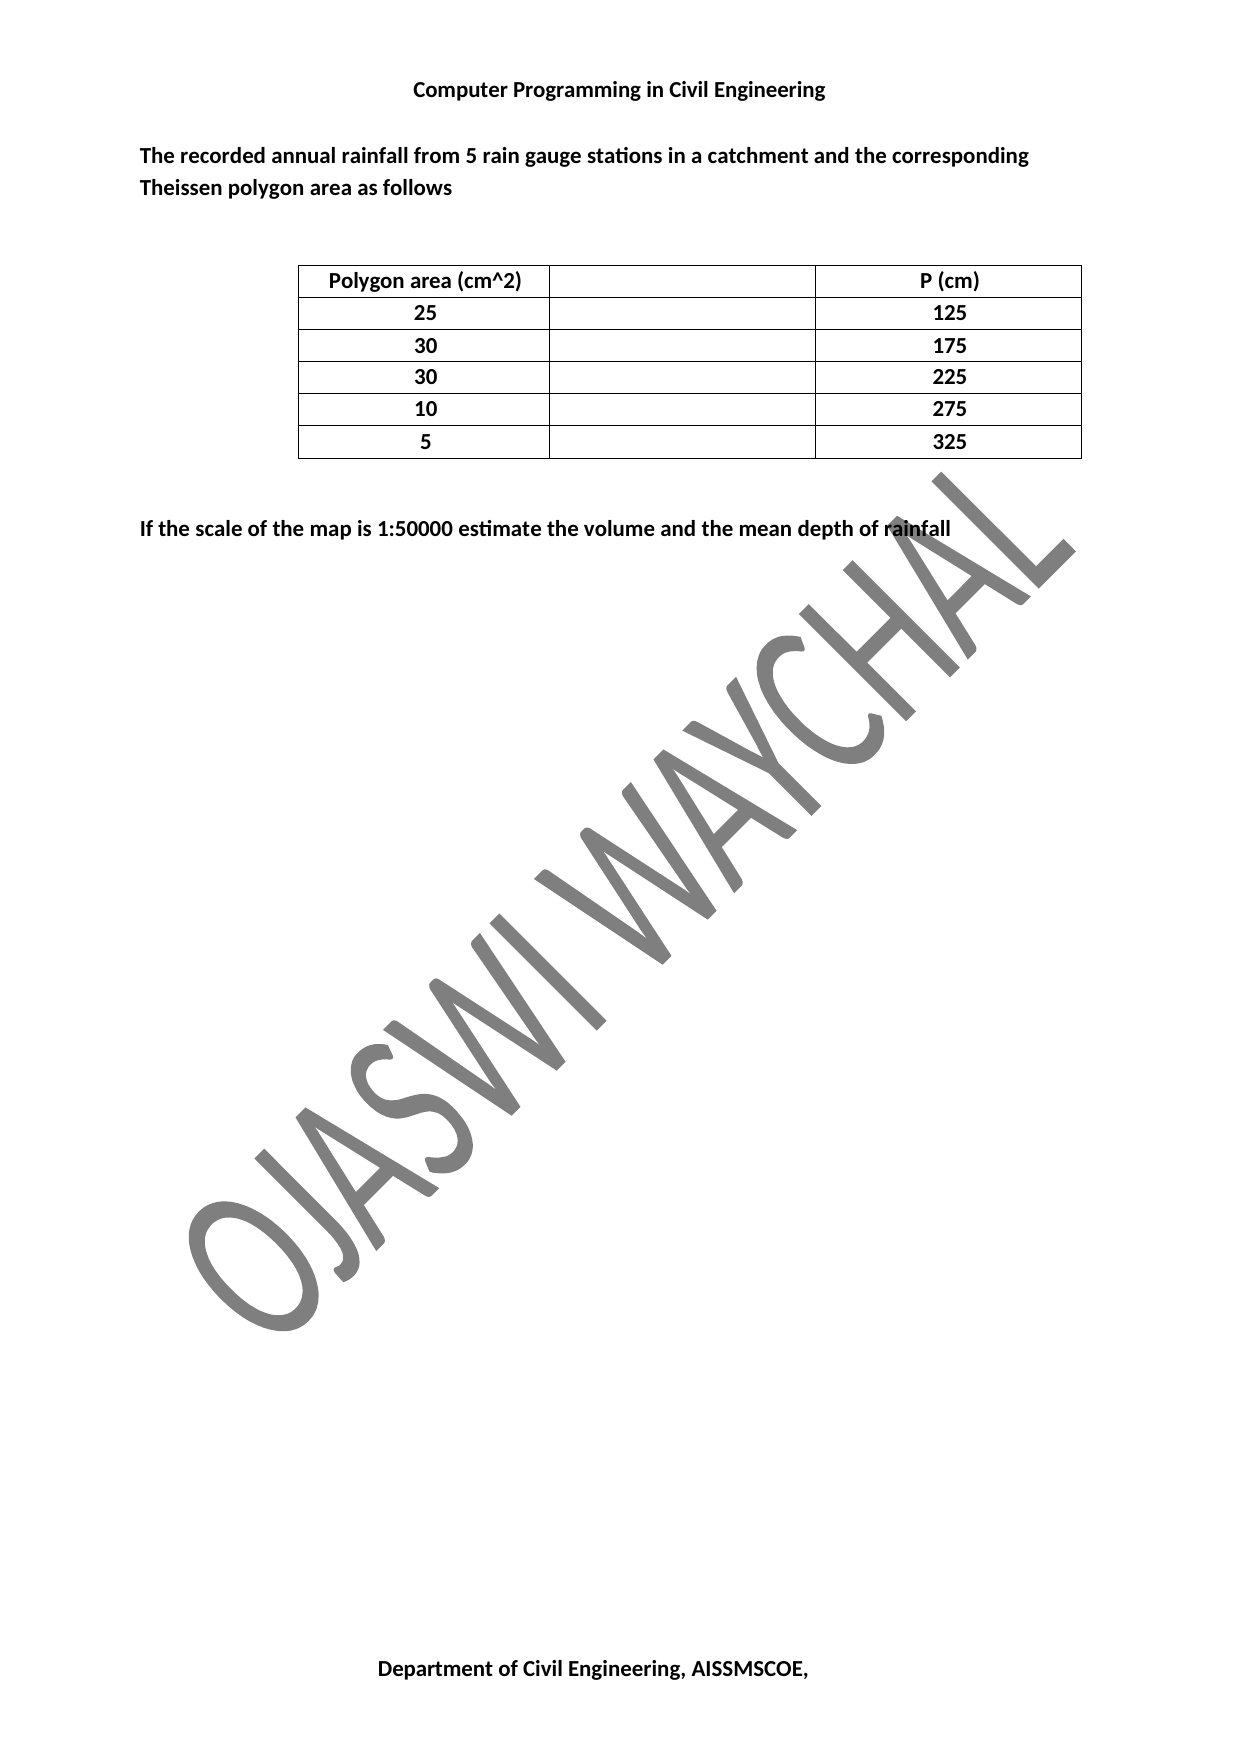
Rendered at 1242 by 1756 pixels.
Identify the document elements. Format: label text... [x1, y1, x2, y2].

table_cell 225 [816, 362, 1081, 393]
table_cell 30 [299, 362, 549, 393]
table_header P (cm) [816, 266, 1081, 297]
table_cell 325 [816, 426, 1081, 457]
table_cell [550, 330, 815, 361]
text If the scale of the map is 1:50000 estimate the volume and the mean depth of rainfall [139, 514, 1104, 543]
table_cell [550, 394, 815, 425]
table_cell 275 [816, 394, 1081, 425]
table_cell 10 [299, 394, 549, 425]
table_header [550, 266, 815, 297]
table_cell 5 [299, 426, 549, 457]
table_cell [550, 298, 815, 329]
table_header Polygon area (cm^2) [299, 266, 549, 297]
table_cell 125 [816, 298, 1081, 329]
text The recorded annual rainfall from 5 rain gauge stations in a catchment and the corresponding Theissen polygon area as follows [139, 142, 1104, 201]
table_cell 175 [816, 330, 1081, 361]
table_cell 30 [299, 330, 549, 361]
table_cell 25 [299, 298, 549, 329]
table_cell [550, 426, 815, 457]
table_cell [550, 362, 815, 393]
